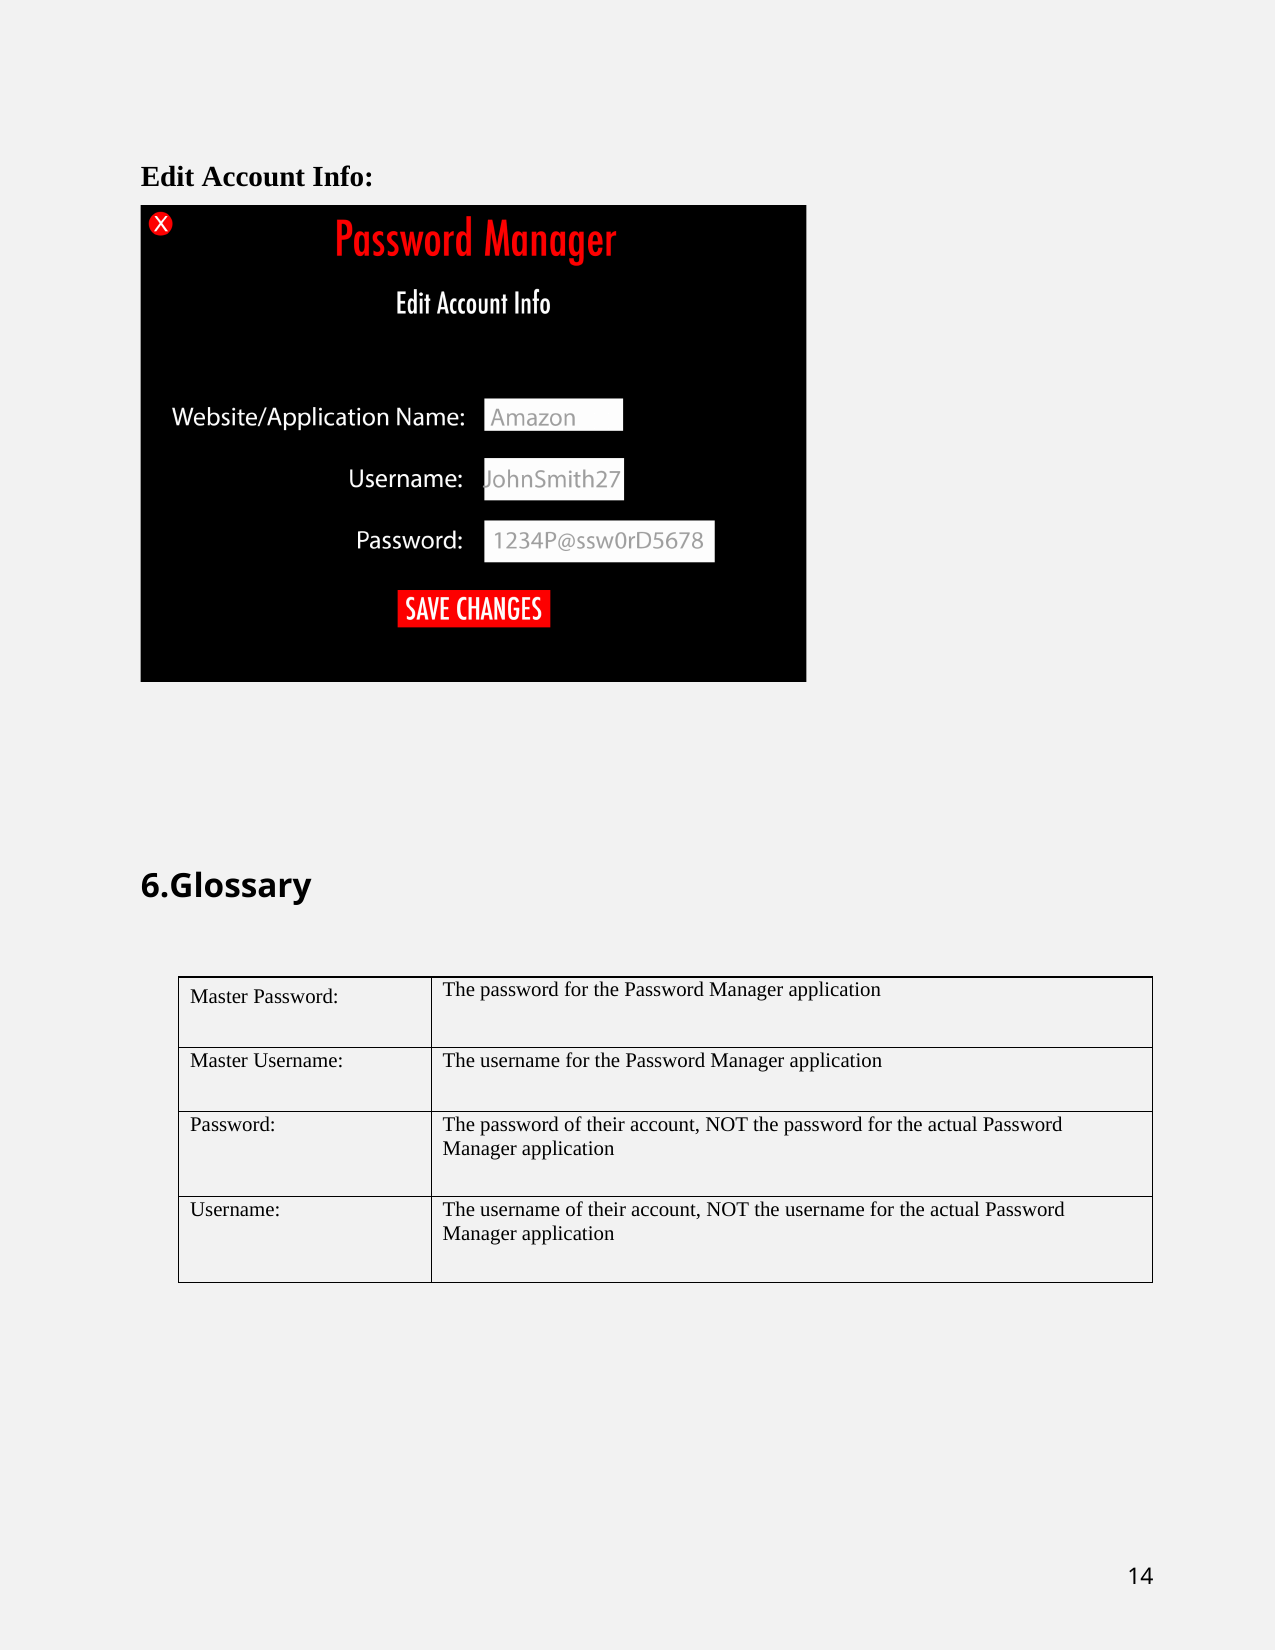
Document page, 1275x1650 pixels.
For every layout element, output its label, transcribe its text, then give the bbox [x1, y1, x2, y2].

table_cell The username of their account, NOT the username for the actual Password Manager application [432, 1197, 1152, 1282]
table_cell Password: [179, 1112, 431, 1196]
table_cell The password of their account, NOT the password for the actual Password Manager application [432, 1112, 1152, 1196]
table_header Master Password: [179, 978, 431, 1047]
table_cell Username: [179, 1197, 431, 1282]
text Edit Account Info: [141, 159, 1153, 193]
subtitle 6.Glossary [141, 862, 1153, 908]
table_cell Master Username: [179, 1048, 431, 1111]
table_header The password for the Password Manager application [432, 978, 1152, 1047]
picture [140, 205, 807, 682]
table_cell The username for the Password Manager application [432, 1048, 1152, 1111]
